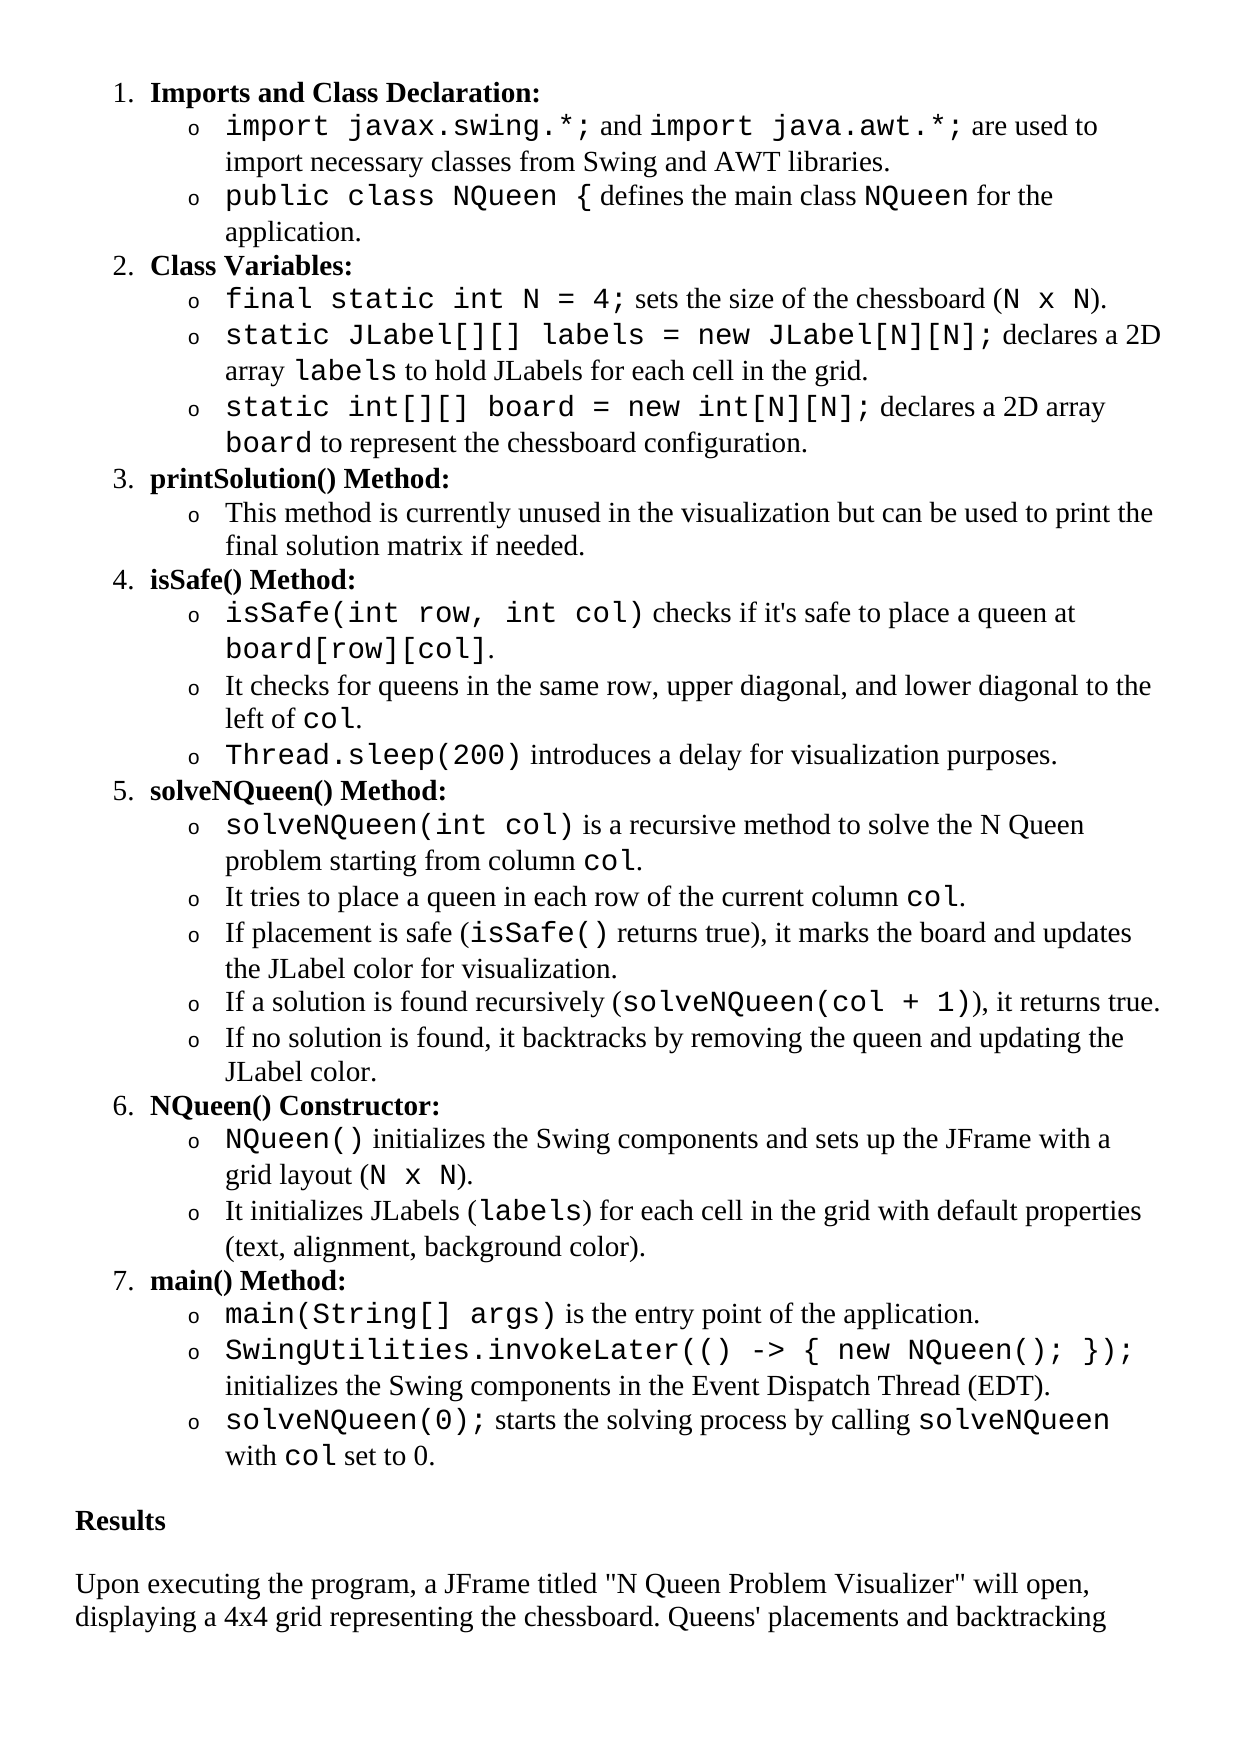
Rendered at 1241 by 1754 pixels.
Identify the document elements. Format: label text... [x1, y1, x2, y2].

list Class Variables: [112, 248, 1165, 281]
list printSolution() Method: [112, 461, 1165, 495]
list isSafe(int row, int col) checks if it's safe to place a queen at board[row][col]. [187, 596, 1165, 668]
list It tries to place a queen in each row of the current column col. [187, 879, 1165, 915]
list final static int N = 4; sets the size of the chessboard (N x N). [187, 281, 1165, 317]
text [75, 1566, 1165, 1633]
list static JLabel[][] labels = new JLabel[N][N]; declares a 2D array labels to hold JLabels for each cell in the grid. [187, 317, 1165, 389]
list If no solution is found, it backtracks by removing the queen and updating the JLabel color. [187, 1021, 1165, 1088]
list static int[][] board = new int[N][N]; declares a 2D array board to represent the chessboard configuration. [187, 389, 1165, 461]
list Imports and Class Declaration: [112, 75, 1165, 108]
text Results [75, 1503, 1165, 1537]
list Thread.sleep(200) introduces a delay for visualization purposes. [187, 737, 1165, 773]
list If a solution is found recursively (solveNQueen(col + 1)), it returns true. [187, 984, 1165, 1021]
list main(String[] args) is the entry point of the application. [187, 1296, 1165, 1332]
list If placement is safe (isSafe() returns true), it marks the board and updates the JLabel color for visualization. [187, 915, 1165, 984]
list It checks for queens in the same row, upper diagonal, and lower diagonal to the left of col. [187, 668, 1165, 737]
list solveNQueen(0); starts the solving process by calling solveNQueen with col set to 0. [187, 1402, 1165, 1474]
list import javax.swing.*; and import java.awt.*; are used to import necessary classes from Swing and AWT libraries. [187, 108, 1165, 178]
list main() Method: [112, 1263, 1165, 1296]
list public class NQueen { defines the main class NQueen for the application. [187, 178, 1165, 248]
list NQueen() initializes the Swing components and sets up the JFrame with a grid layout (N x N). [187, 1121, 1165, 1193]
list It initializes JLabels (labels) for each cell in the grid with default properties (text, alignment, background color). [187, 1193, 1165, 1263]
list NQueen() Constructor: [112, 1088, 1165, 1121]
list solveNQueen(int col) is a recursive method to solve the N Queen problem starting from column col. [187, 807, 1165, 879]
list This method is currently unused in the visualization but can be used to print the final solution matrix if needed. [187, 495, 1165, 562]
list SwingUtilities.invokeLater(() -> { new NQueen(); }); initializes the Swing components in the Event Dispatch Thread (EDT). [187, 1332, 1165, 1402]
list solveNQueen() Method: [112, 773, 1165, 807]
list isSafe() Method: [112, 562, 1165, 596]
